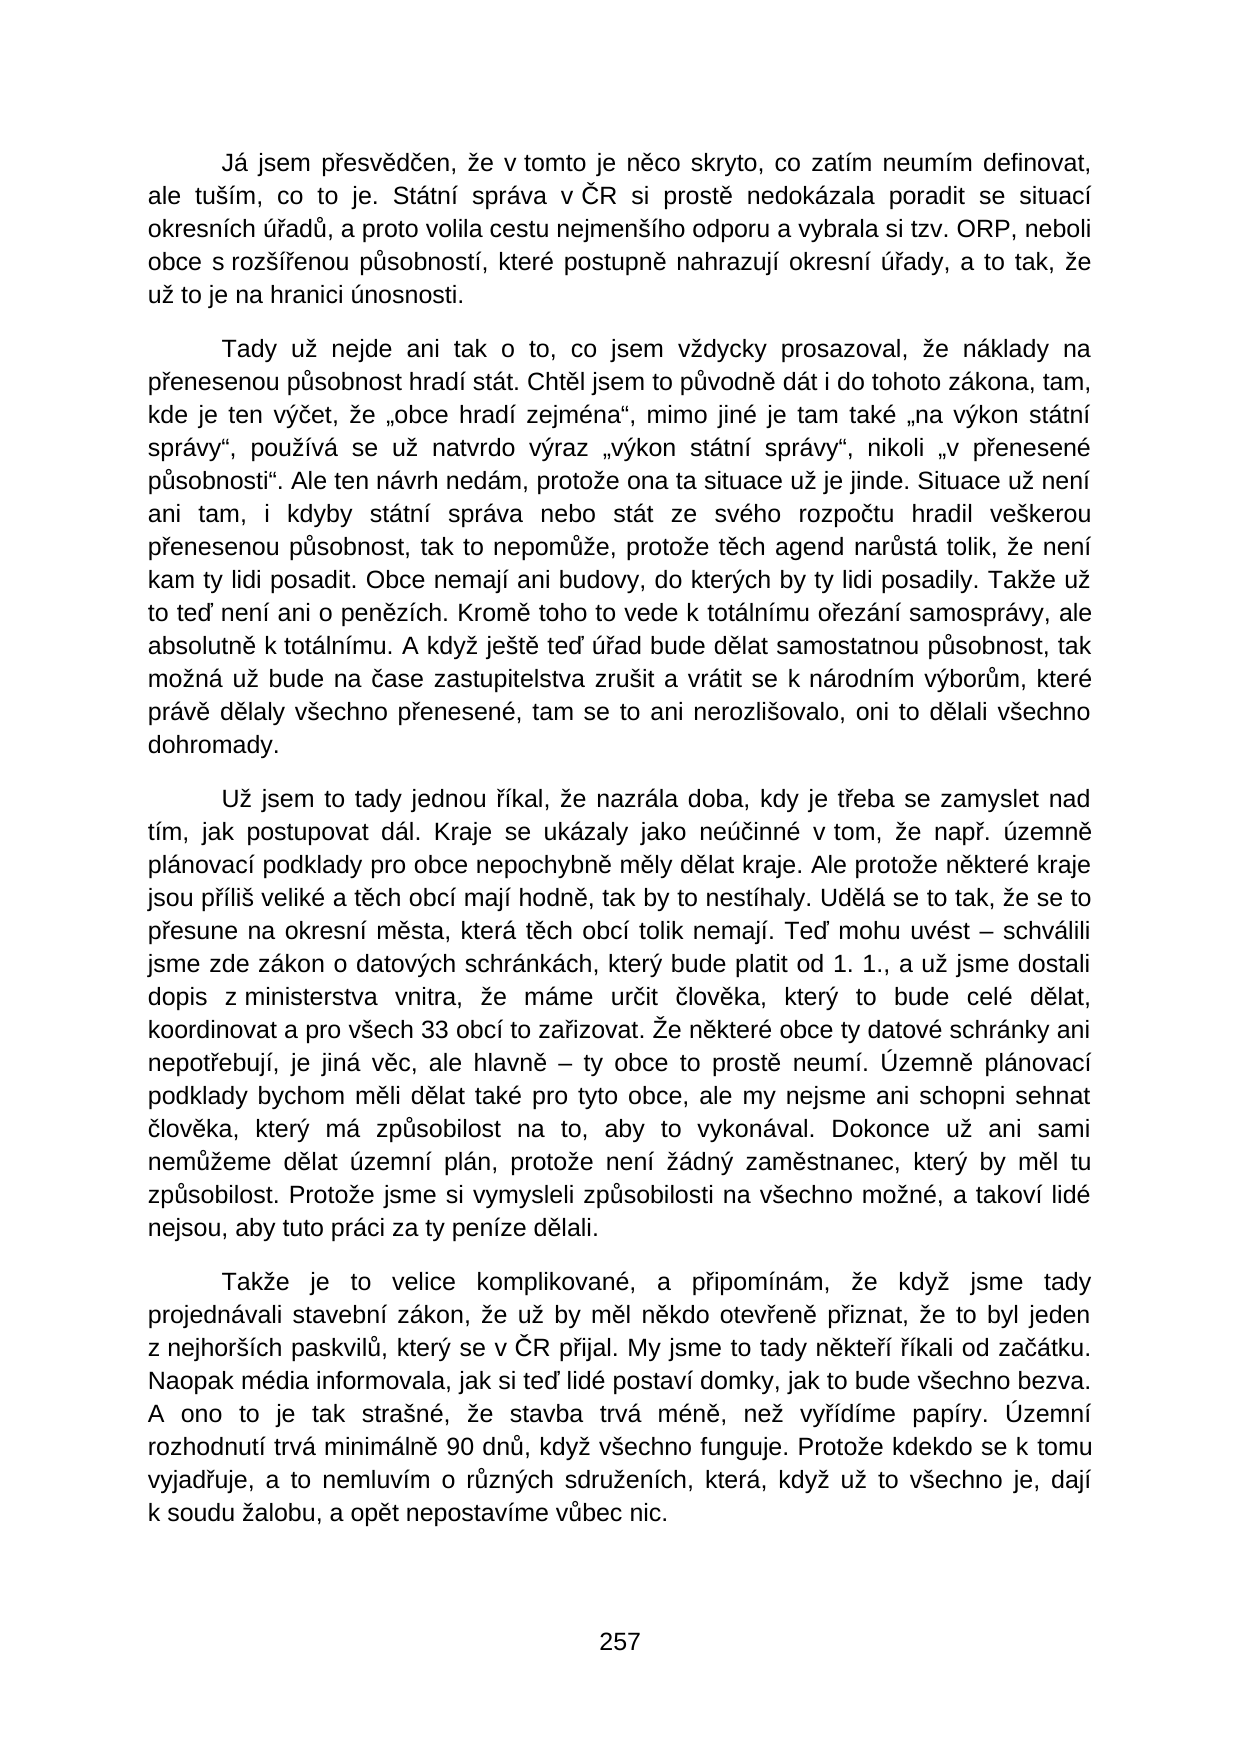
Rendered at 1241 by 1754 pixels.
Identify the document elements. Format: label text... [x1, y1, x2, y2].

text Už jsem to tady jednou říkal, že nazrála doba, kdy je třeba se zamyslet nad tím, jak postupovat dál. Kraje se ukázaly jako neúčinné v tom, že např. územně plánovací podklady pro obce nepochybně měly dělat kraje. Ale protože některé kraje jsou příliš veliké a těch obcí mají hodně, tak by to nestíhaly. Udělá se to tak, že se to přesune na okresní města, která těch obcí tolik nemají. Teď mohu uvést – schválili jsme zde zákon o datových schránkách, který bude platit od 1. 1., a už jsme dostali dopis z ministerstva vnitra, že máme určit člověka, který to bude celé dělat, koordinovat a pro všech 33 obcí to zařizovat. Že některé obce ty datové schránky ani nepotřebují, je jiná věc, ale hlavně – ty obce to prostě neumí. Územně plánovací podklady bychom měli dělat také pro tyto obce, ale my nejsme ani schopni sehnat člověka, který má způsobilost na to, aby to vykonával. Dokonce už ani sami nemůžeme dělat územní plán, protože není žádný zaměstnanec, který by měl tu způsobilost. Protože jsme si vymysleli způsobilosti na všechno možné, a takoví lidé nejsou, aby tuto práci za ty peníze dělali. [148, 784, 1093, 1242]
text Tady už nejde ani tak o to, co jsem vždycky prosazoval, že náklady na přenesenou působnost hradí stát. Chtěl jsem to původně dát i do tohoto zákona, tam, kde je ten výčet, že „obce hradí zejména“, mimo jiné je tam také „na výkon státní správy“, používá se už natvrdo výraz „výkon státní správy“, nikoli „v přenesené působnosti“. Ale ten návrh nedám, protože ona ta situace už je jinde. Situace už není ani tam, i kdyby státní správa nebo stát ze svého rozpočtu hradil veškerou přenesenou působnost, tak to nepomůže, protože těch agend narůstá tolik, že není kam ty lidi posadit. Obce nemají ani budovy, do kterých by ty lidi posadily. Takže už to teď není ani o penězích. Kromě toho to vede k totálnímu ořezání samosprávy, ale absolutně k totálnímu. A když ještě teď úřad bude dělat samostatnou působnost, tak možná už bude na čase zastupitelstva zrušit a vrátit se k národním výborům, které právě dělaly všechno přenesené, tam se to ani nerozlišovalo, oni to dělali všechno dohromady. [148, 333, 1093, 758]
text Já jsem přesvědčen, že v tomto je něco skryto, co zatím neumím definovat, ale tuším, co to je. Státní správa v ČR si prostě nedokázala poradit se situací okresních úřadů, a proto volila cestu nejmenšího odporu a vybrala si tzv. ORP, neboli obce s rozšířenou působností, které postupně nahrazují okresní úřady, a to tak, že už to je na hranici únosnosti. [148, 148, 1093, 308]
text Takže je to velice komplikované, a připomínám, že když jsme tady projednávali stavební zákon, že už by měl někdo otevřeně přiznat, že to byl jeden z nejhorších paskvilů, který se v ČR přijal. My jsme to tady někteří říkali od začátku. Naopak média informovala, jak si teď lidé postaví domky, jak to bude všechno bezva. A ono to je tak strašné, že stavba trvá méně, než vyřídíme papíry. Územní rozhodnutí trvá minimálně 90 dnů, když všechno funguje. Protože kdekdo se k tomu vyjadřuje, a to nemluvím o různých sdruženích, která, když už to všechno je, dají k soudu žalobu, a opět nepostavíme vůbec nic. [148, 1267, 1093, 1527]
